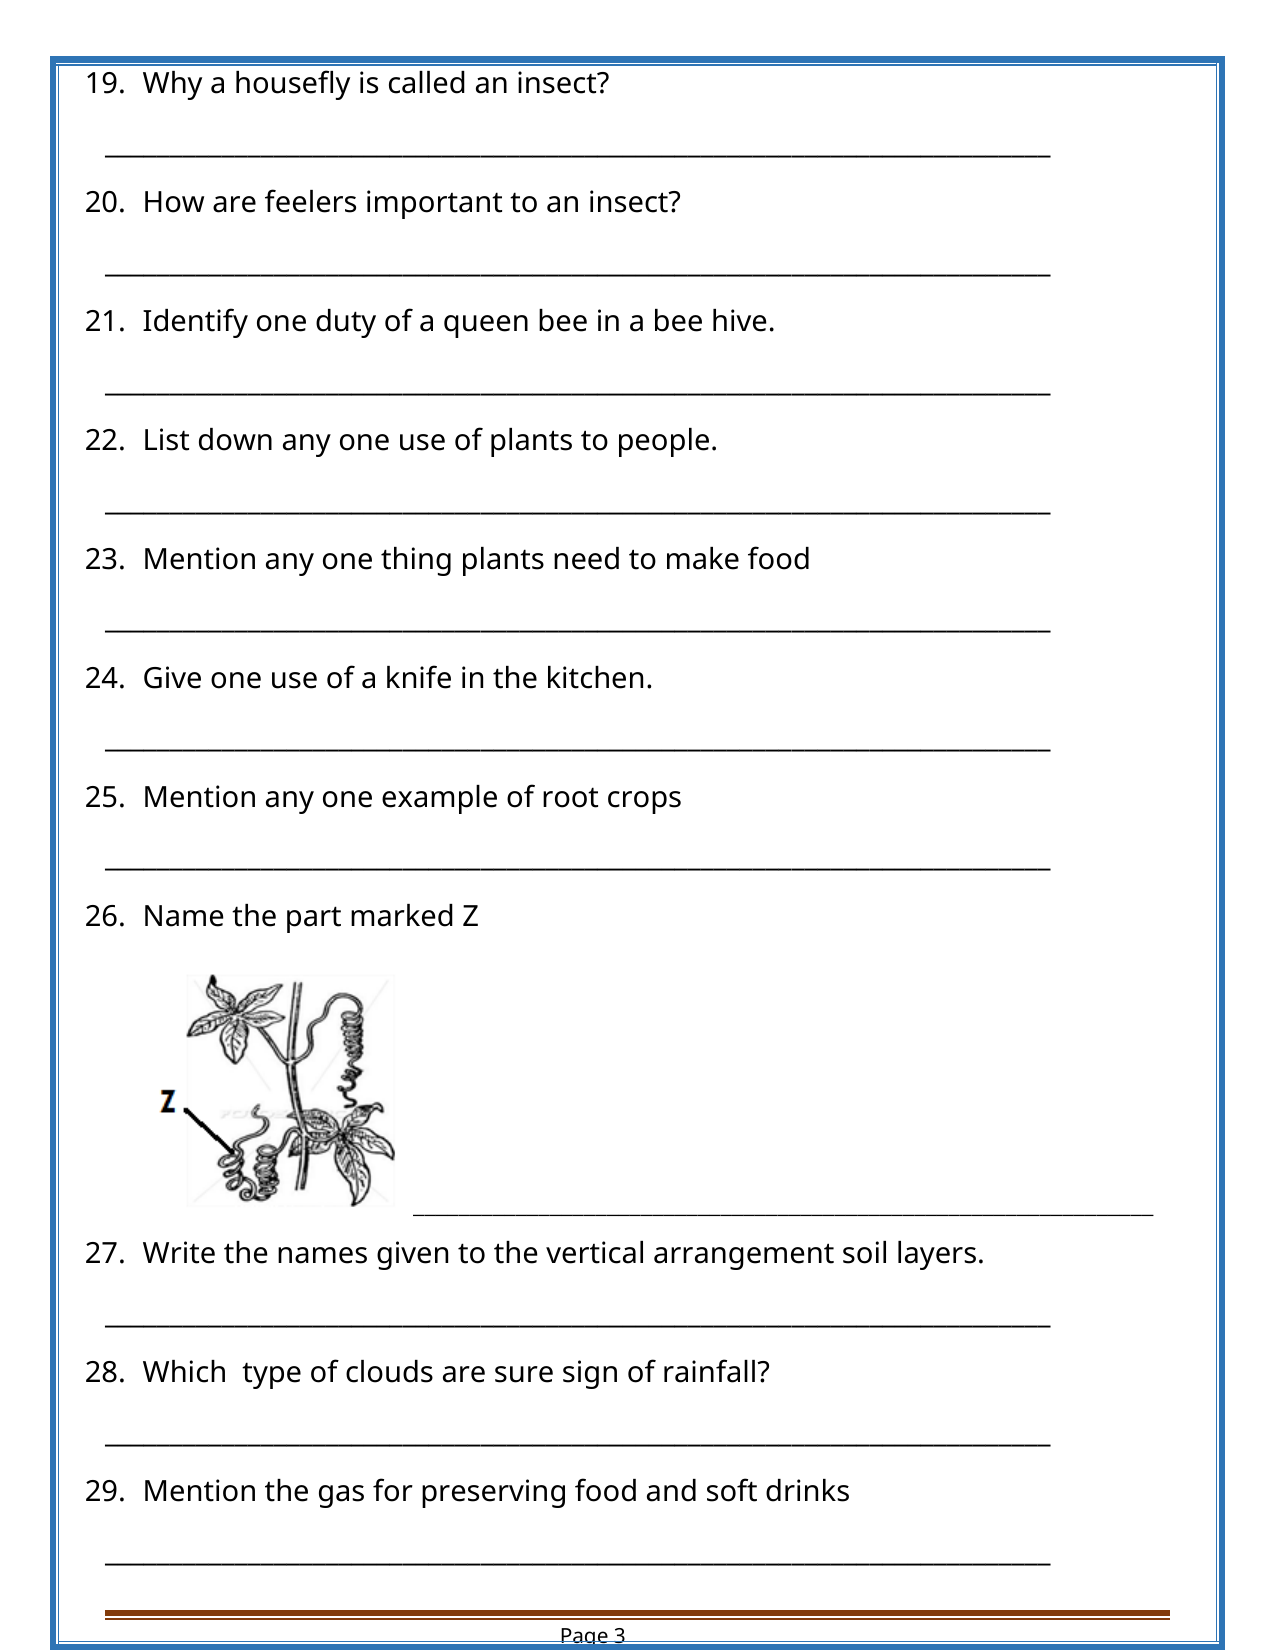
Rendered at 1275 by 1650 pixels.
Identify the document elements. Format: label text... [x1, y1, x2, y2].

list Write the names given to the vertical arrangement soil layers. [105, 1233, 1170, 1272]
list Which type of clouds are sure sign of rainfall? [105, 1352, 1170, 1391]
text _________________________________________________________________________ [105, 360, 1170, 399]
list Name the part marked Z [105, 895, 1170, 935]
list How are feelers important to an insect? [105, 181, 1170, 221]
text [105, 1411, 1170, 1451]
text _________________________________________________________________________ [105, 479, 1170, 518]
list Mention the gas for preserving food and soft drinks [105, 1471, 1170, 1510]
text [105, 1530, 1170, 1570]
text _________________________________________________________________________ [105, 598, 1170, 637]
list Give one use of a knife in the kitchen. [105, 657, 1170, 697]
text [105, 122, 1170, 162]
list List down any one use of plants to people. [105, 419, 1170, 459]
list Mention any one thing plants need to make food [105, 538, 1170, 578]
list Why a housefly is called an insect? [105, 66, 1170, 102]
text _________________________________________________________________________ [105, 1292, 1170, 1332]
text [105, 241, 1170, 281]
text _________________________________________________________________________ [105, 717, 1170, 756]
list Mention any one example of root crops [105, 776, 1170, 816]
list Identify one duty of a queen bee in a bee hive. [105, 300, 1170, 340]
picture [142, 954, 413, 1213]
text _________________________________________________________________________ [105, 836, 1170, 875]
